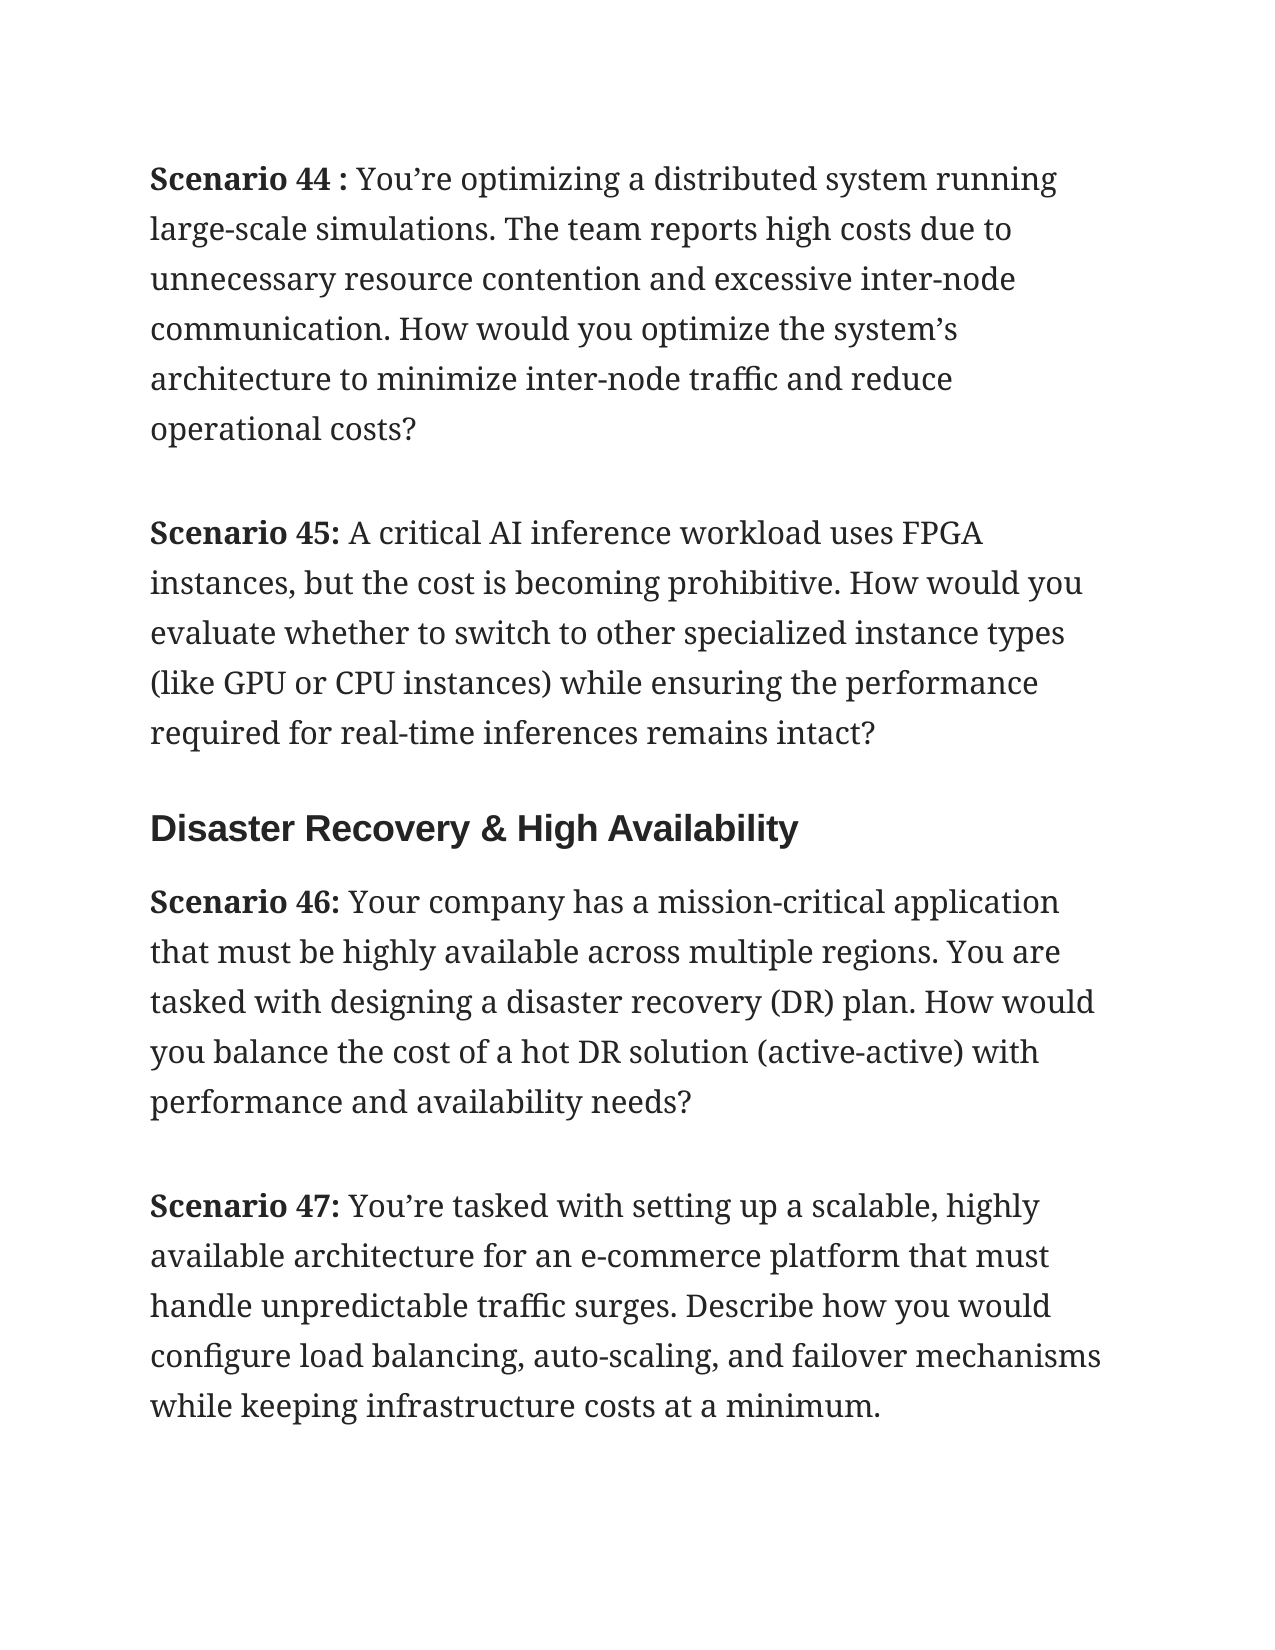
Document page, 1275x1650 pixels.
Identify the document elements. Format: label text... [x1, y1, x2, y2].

text Scenario 47: You’re tasked with setting up a scalable, highly available architecture for an e-commerce platform that must handle unpredictable traffic surges. Describe how you would configure load balancing, auto-scaling, and failover mechanisms while keeping infrastructure costs at a minimum. [150, 1176, 1125, 1426]
text Disaster Recovery & High Availability [150, 802, 1125, 849]
text Scenario 45: A critical AI inference workload uses FPGA instances, but the cost is becoming prohibitive. How would you evaluate whether to switch to other specialized instance types (like GPU or CPU instances) while ensuring the performance required for real-time inferences remains intact? [150, 503, 1125, 753]
text Scenario 46: Your company has a mission-critical application that must be highly available across multiple regions. You are tasked with designing a disaster recovery (DR) plan. How would you balance the cost of a hot DR solution (active-active) with performance and availability needs? [150, 873, 1125, 1123]
text Scenario 44 : You’re optimizing a distributed system running large-scale simulations. The team reports high costs due to unnecessary resource contention and excessive inter-node communication. How would you optimize the system’s architecture to minimize inter-node traffic and reduce operational costs? [150, 150, 1125, 450]
